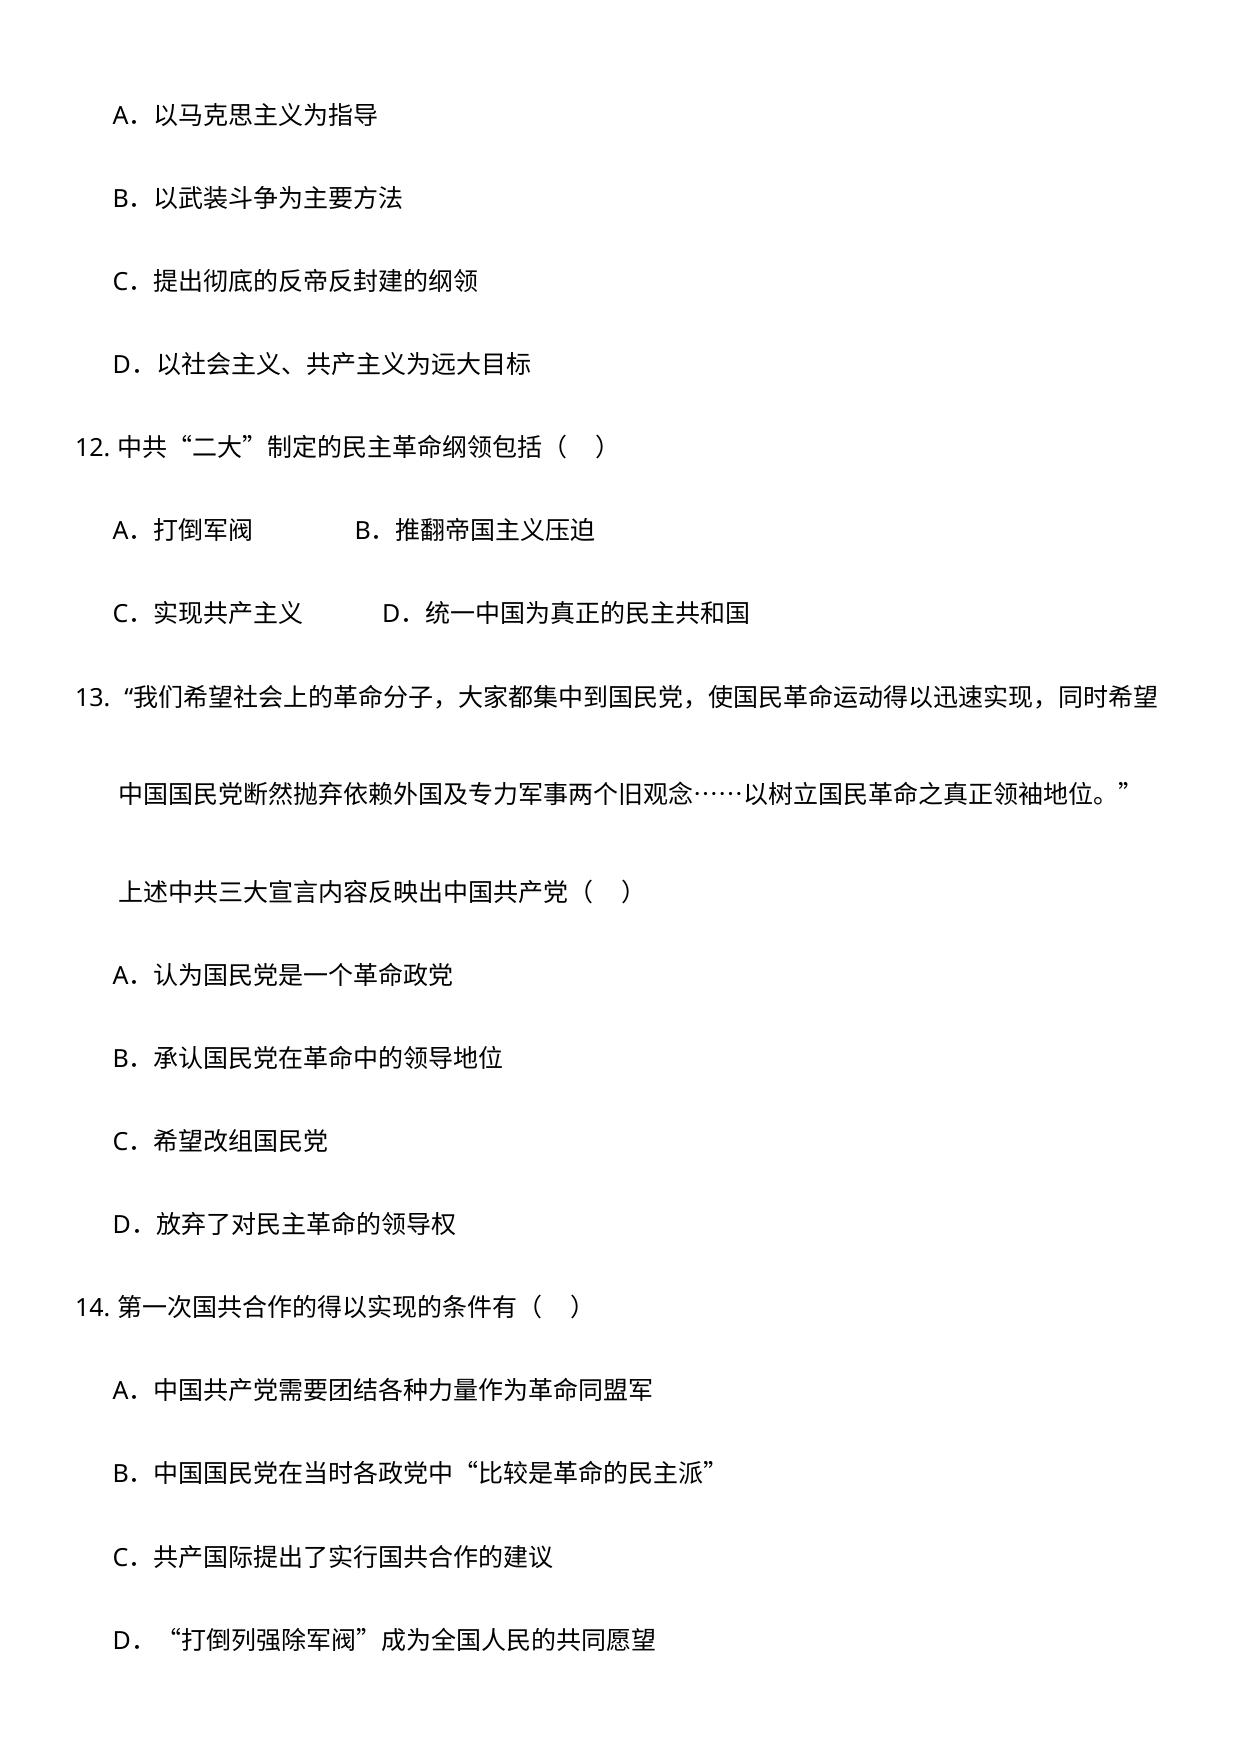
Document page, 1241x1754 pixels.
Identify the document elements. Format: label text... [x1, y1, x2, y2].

text C．共产国际提出了实行国共合作的建议 [75, 1523, 1165, 1588]
text D．放弃了对民主革命的领导权 [75, 1190, 1165, 1255]
text B．以武装斗争为主要方法 [75, 164, 1165, 229]
text 12. 中共“二大”制定的民主革命纲领包括（ ） [75, 413, 1165, 478]
text C．提出彻底的反帝反封建的纲领 [75, 247, 1165, 312]
text B．中国国民党在当时各政党中“比较是革命的民主派” [75, 1439, 1165, 1504]
text 13. “我们希望社会上的革命分子，大家都集中到国民党，使国民革命运动得以迅速实现，同时希望中国国民党断然抛弃依赖外国及专力军事两个旧观念……以树立国民革命之真正领袖地位。”上述中共三大宣言内容反映出中国共产党（ ） [75, 663, 1165, 923]
text D．“打倒列强除军阀”成为全国人民的共同愿望 [75, 1606, 1165, 1671]
text A．以马克思主义为指导 [75, 81, 1165, 146]
text 14. 第一次国共合作的得以实现的条件有（ ） [75, 1273, 1165, 1338]
text C．希望改组国民党 [75, 1107, 1165, 1172]
text A．认为国民党是一个革命政党 [75, 941, 1165, 1006]
text A．中国共产党需要团结各种力量作为革命同盟军 [75, 1356, 1165, 1421]
text B．承认国民党在革命中的领导地位 [75, 1024, 1165, 1089]
text D．以社会主义、共产主义为远大目标 [75, 330, 1165, 395]
text C．实现共产主义 D．统一中国为真正的民主共和国 [75, 579, 1165, 644]
text A．打倒军阀 B．推翻帝国主义压迫 [75, 496, 1165, 561]
